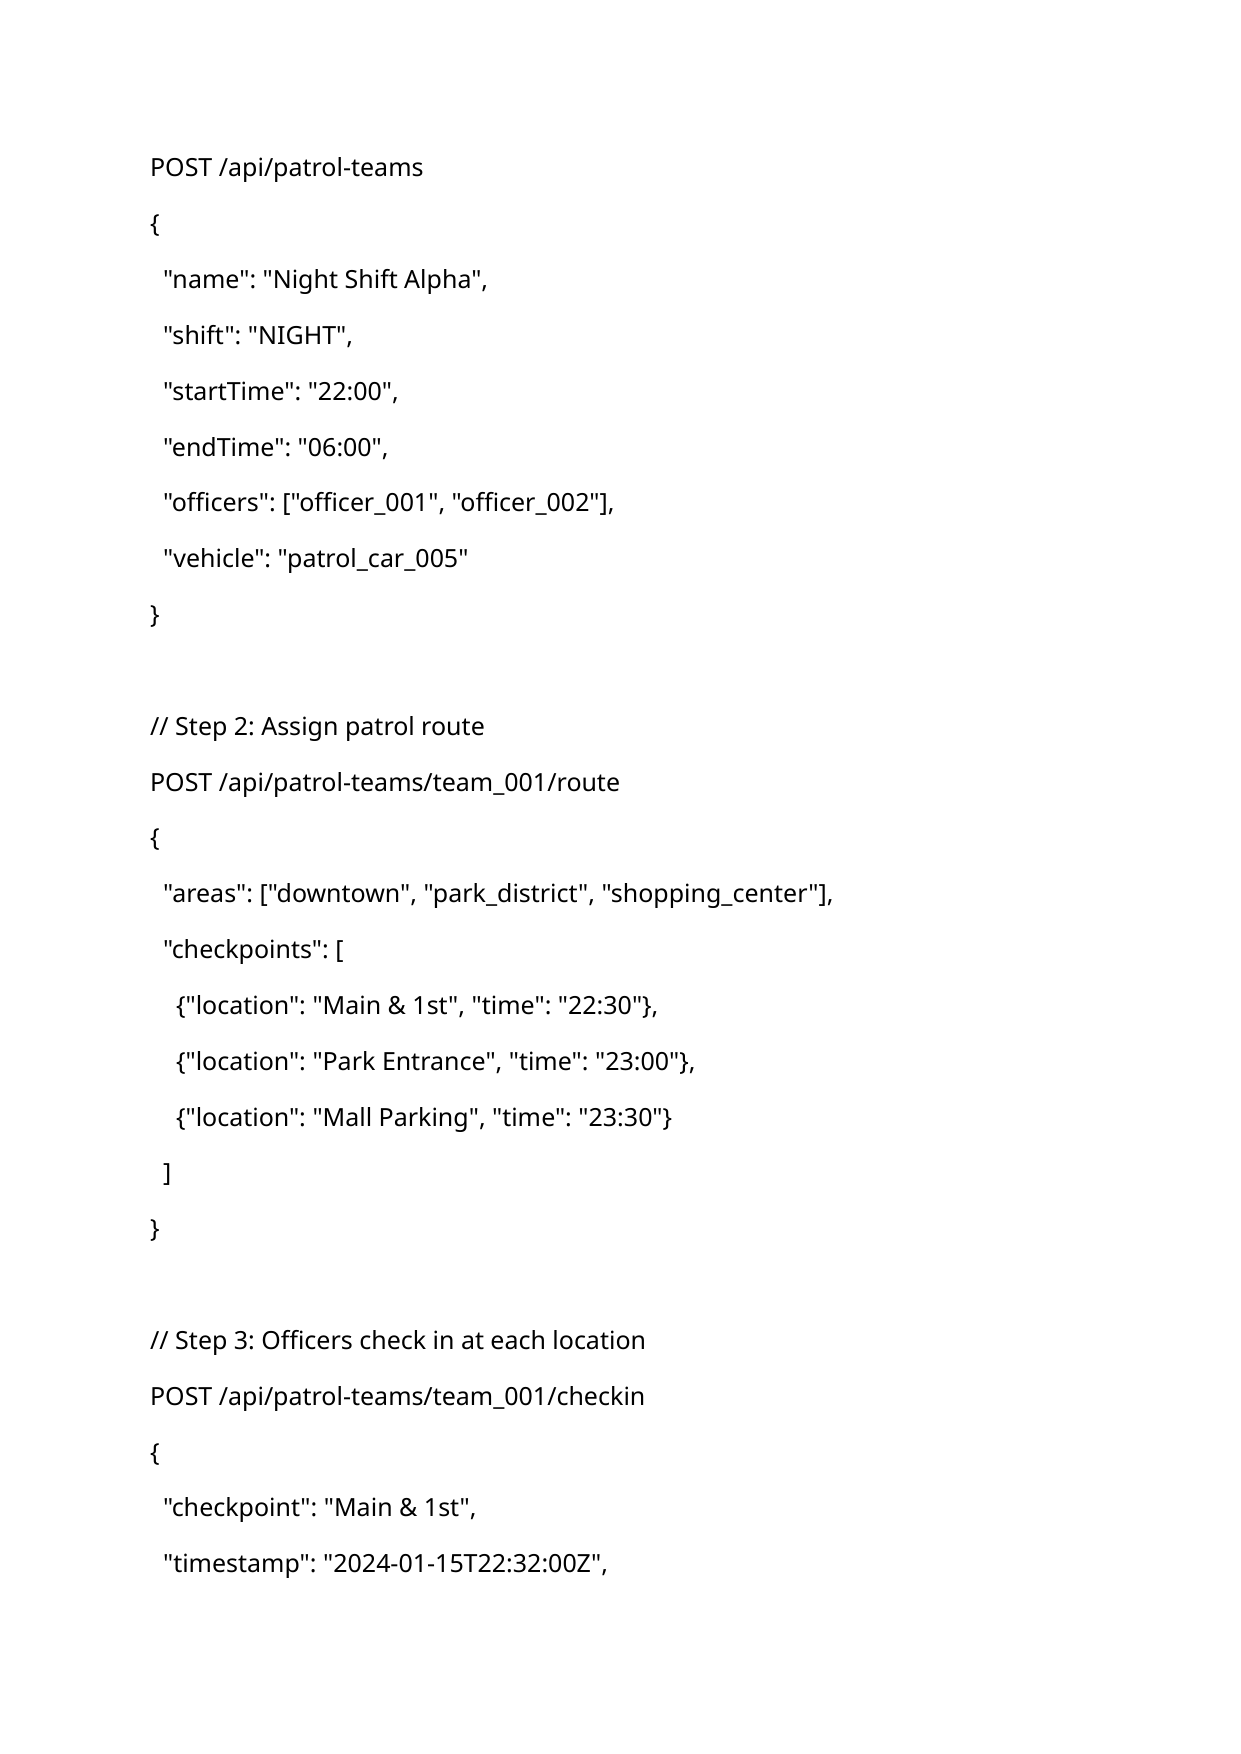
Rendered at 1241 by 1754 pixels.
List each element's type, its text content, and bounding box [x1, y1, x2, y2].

text "shift": "NIGHT", [150, 317, 1090, 352]
text POST /api/patrol-teams [150, 150, 1090, 184]
text "officers": ["officer_001", "officer_002"], [150, 485, 1090, 519]
text "name": "Night Shift Alpha", [150, 262, 1090, 296]
text } [150, 597, 1090, 631]
text "areas": ["downtown", "park_district", "shopping_center"], [150, 876, 1090, 910]
text { [150, 820, 1090, 854]
text {"location": "Main & 1st", "time": "22:30"}, [150, 987, 1090, 1022]
text ] [150, 1155, 1090, 1189]
text POST /api/patrol-teams/team_001/route [150, 764, 1090, 798]
text { [150, 1434, 1090, 1468]
text "endTime": "06:00", [150, 429, 1090, 463]
text {"location": "Mall Parking", "time": "23:30"} [150, 1099, 1090, 1133]
text POST /api/patrol-teams/team_001/checkin [150, 1378, 1090, 1412]
text } [150, 1211, 1090, 1245]
text "timestamp": "2024-01-15T22:32:00Z", [150, 1546, 1090, 1580]
text "startTime": "22:00", [150, 373, 1090, 407]
text "checkpoint": "Main & 1st", [150, 1490, 1090, 1524]
text "vehicle": "patrol_car_005" [150, 541, 1090, 575]
text // Step 2: Assign patrol route [150, 708, 1090, 742]
text // Step 3: Officers check in at each location [150, 1322, 1090, 1357]
text { [150, 206, 1090, 240]
text "checkpoints": [ [150, 932, 1090, 966]
text {"location": "Park Entrance", "time": "23:00"}, [150, 1043, 1090, 1077]
